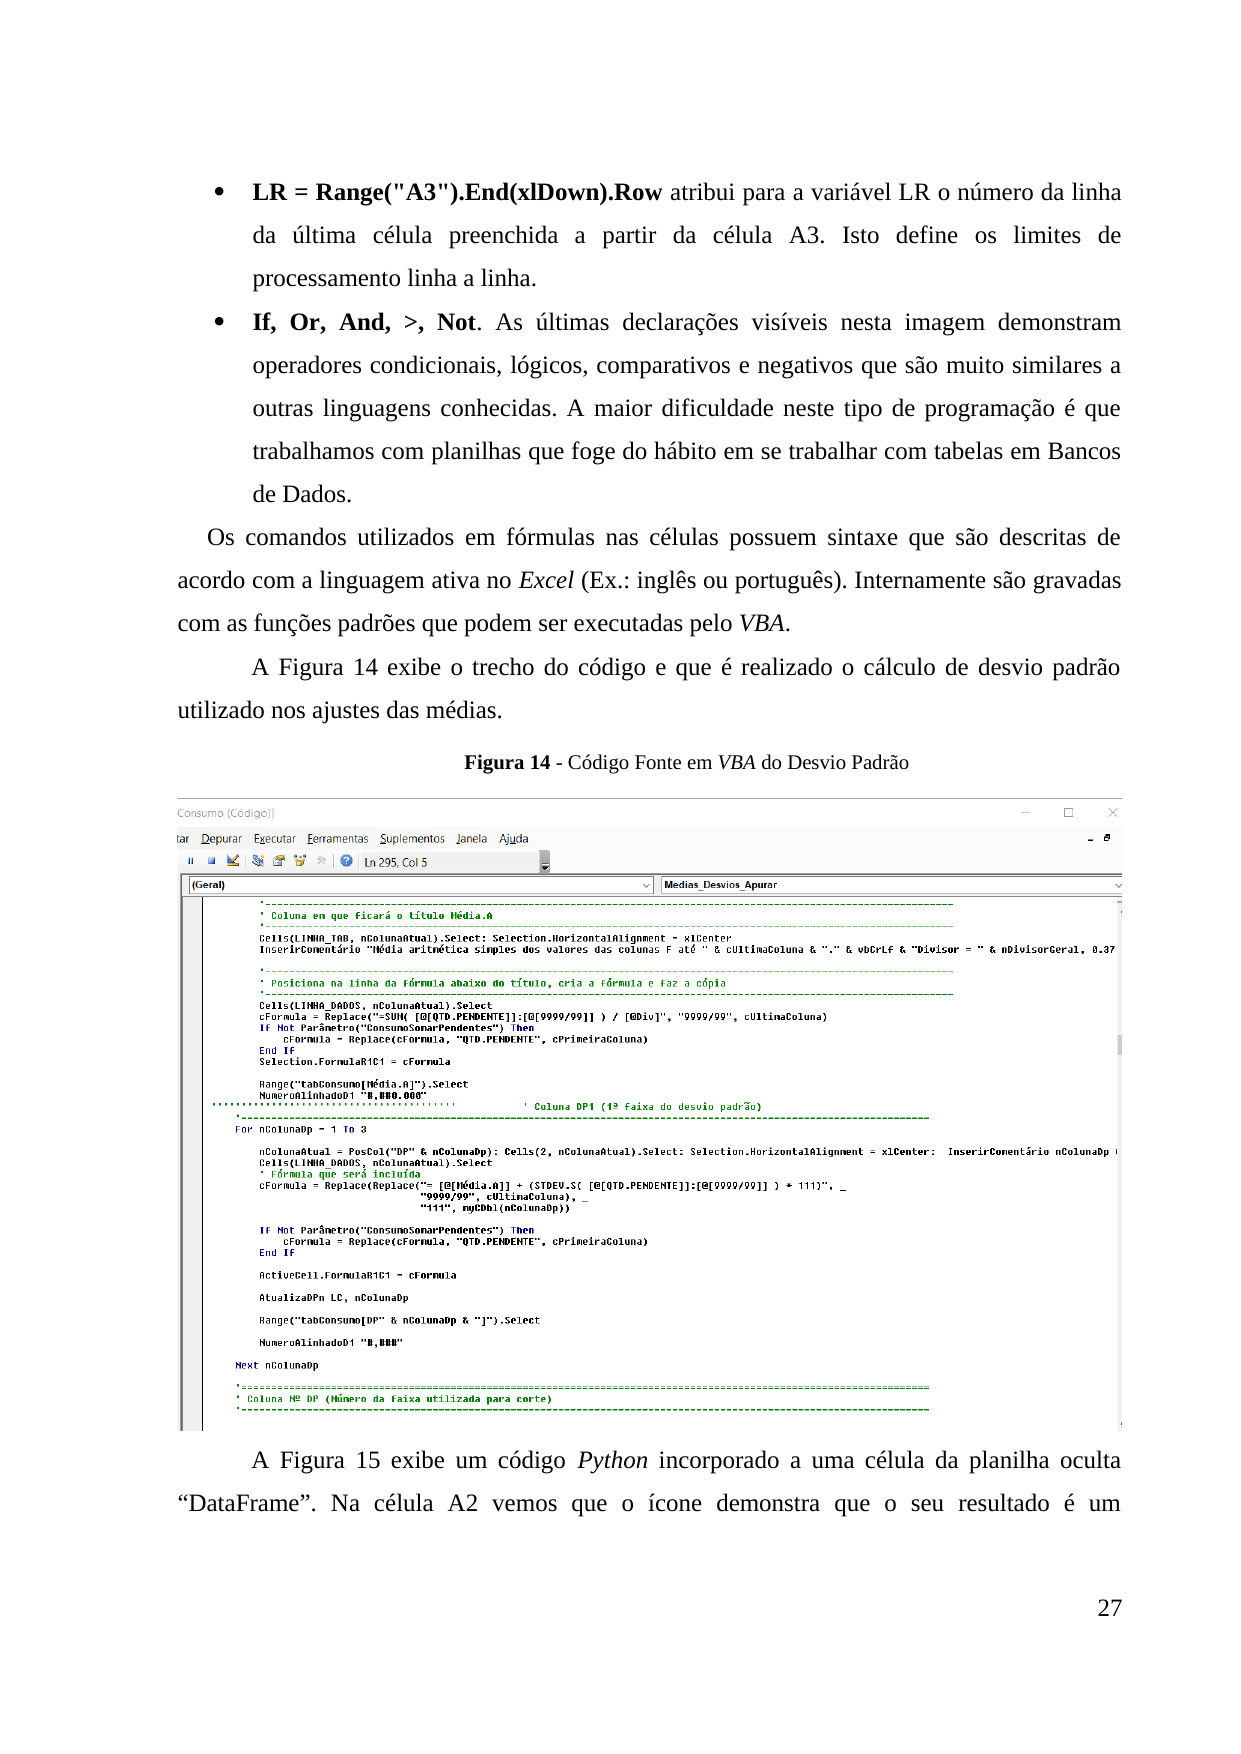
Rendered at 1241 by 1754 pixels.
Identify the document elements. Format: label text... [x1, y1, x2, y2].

picture [177, 798, 1123, 1431]
list If, Or, And, >, Not. As últimas declarações visíveis nesta imagem demonstram operadores condicionais, lógicos, comparativos e negativos que são muito similares a outras linguagens conhecidas. A maior dificuldade neste tipo de programação é que trabalhamos com planilhas que foge do hábito em se trabalhar com tabelas em Bancos de Dados. [215, 307, 1122, 508]
text A Figura 14 exibe o trecho do código e que é realizado o cálculo de desvio padrão utilizado nos ajustes das médias. [177, 652, 1122, 723]
list LR = Range("A3").End(xlDown).Row atribui para a variável LR o número da linha da última célula preenchida a partir da célula A3. Isto define os limites de processamento linha a linha. [215, 177, 1122, 292]
text Os comandos utilizados em fórmulas nas células possuem sintaxe que são descritas de acordo com a linguagem ativa no Excel (Ex.: inglês ou português). Internamente são gravadas com as funções padrões que podem ser executadas pelo VBA. [177, 522, 1122, 637]
